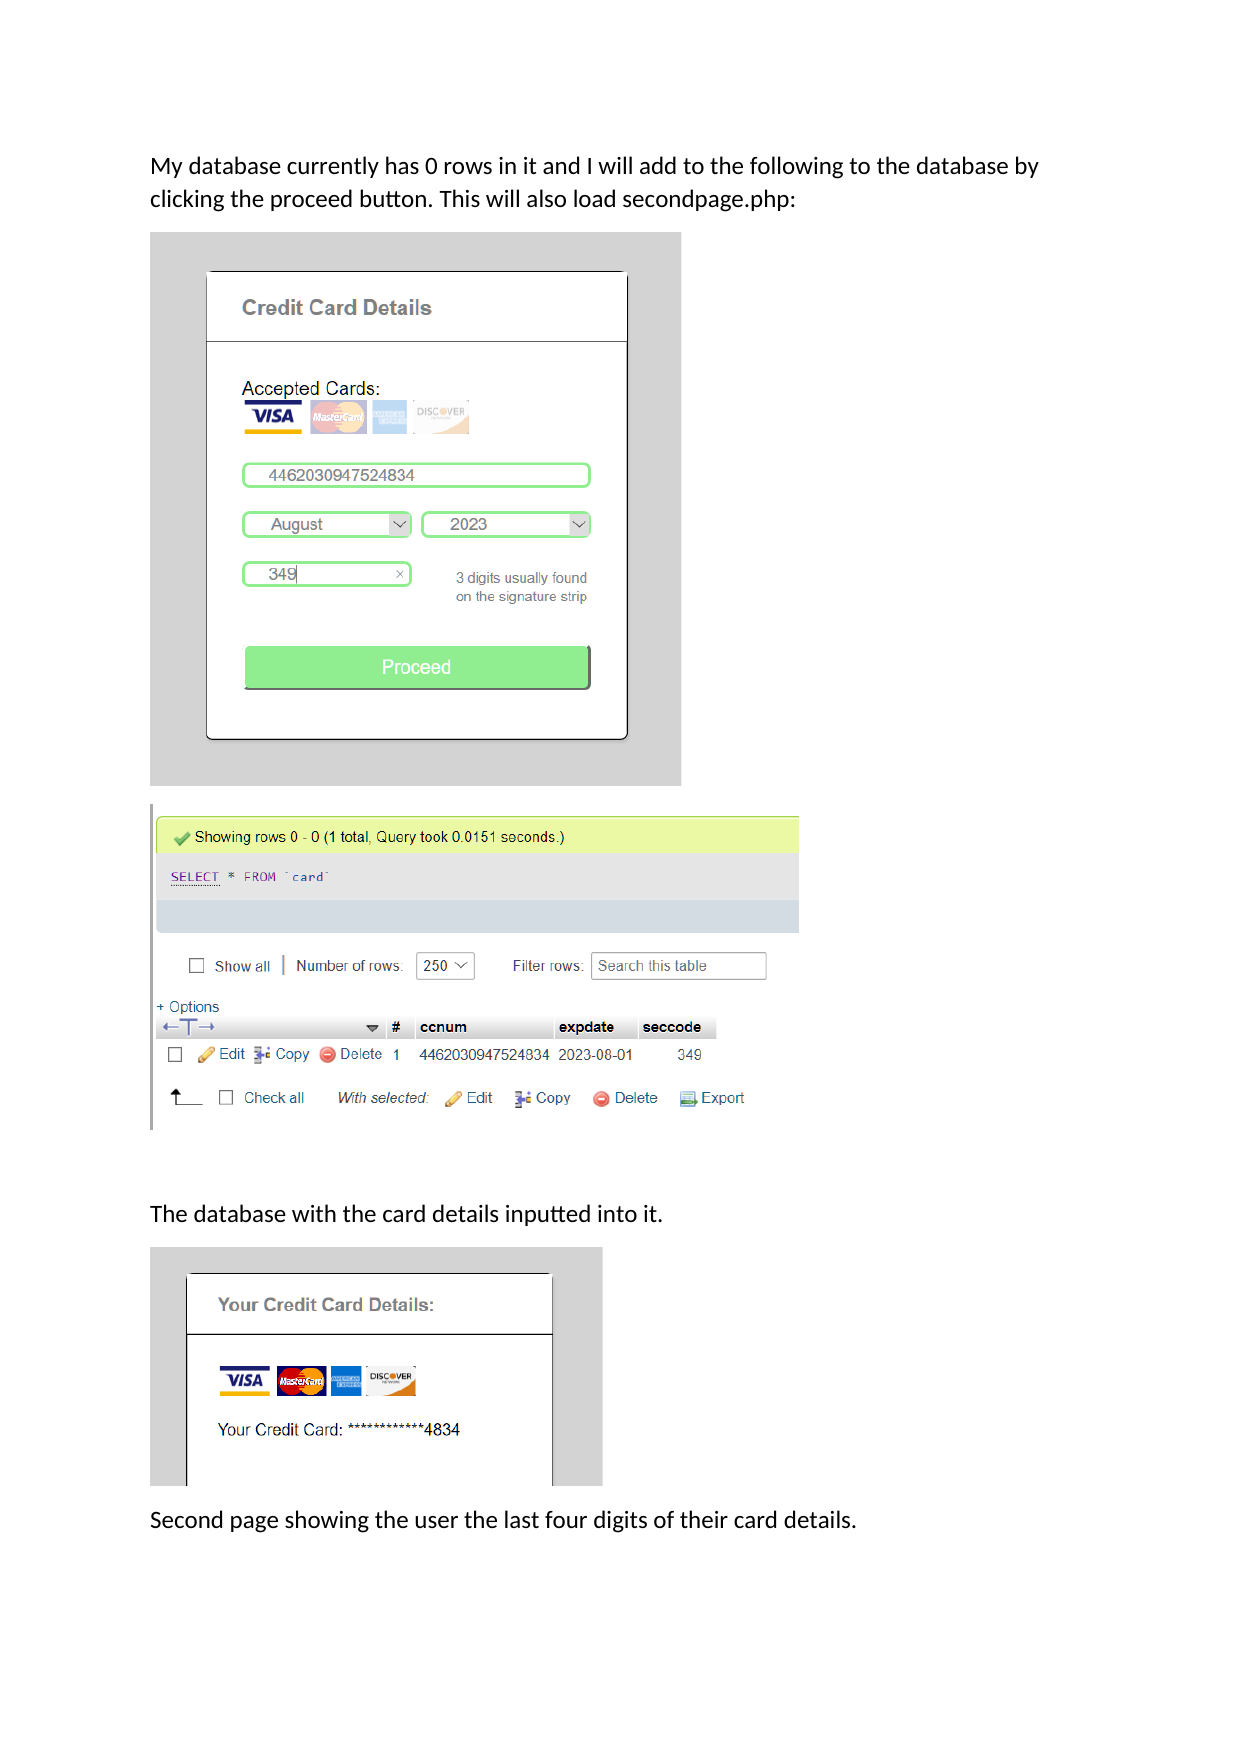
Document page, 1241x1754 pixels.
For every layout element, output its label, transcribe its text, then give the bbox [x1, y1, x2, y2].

picture [150, 804, 799, 1130]
text The database with the card details inputted into it. [150, 1198, 1090, 1229]
picture [150, 232, 682, 786]
picture [150, 1247, 603, 1486]
text Second page showing the user the last four digits of their card details. [150, 1504, 1090, 1534]
text My database currently has 0 rows in it and I will add to the following to the database by clicking the proceed button. This will also load secondpage.php: [150, 150, 1090, 213]
